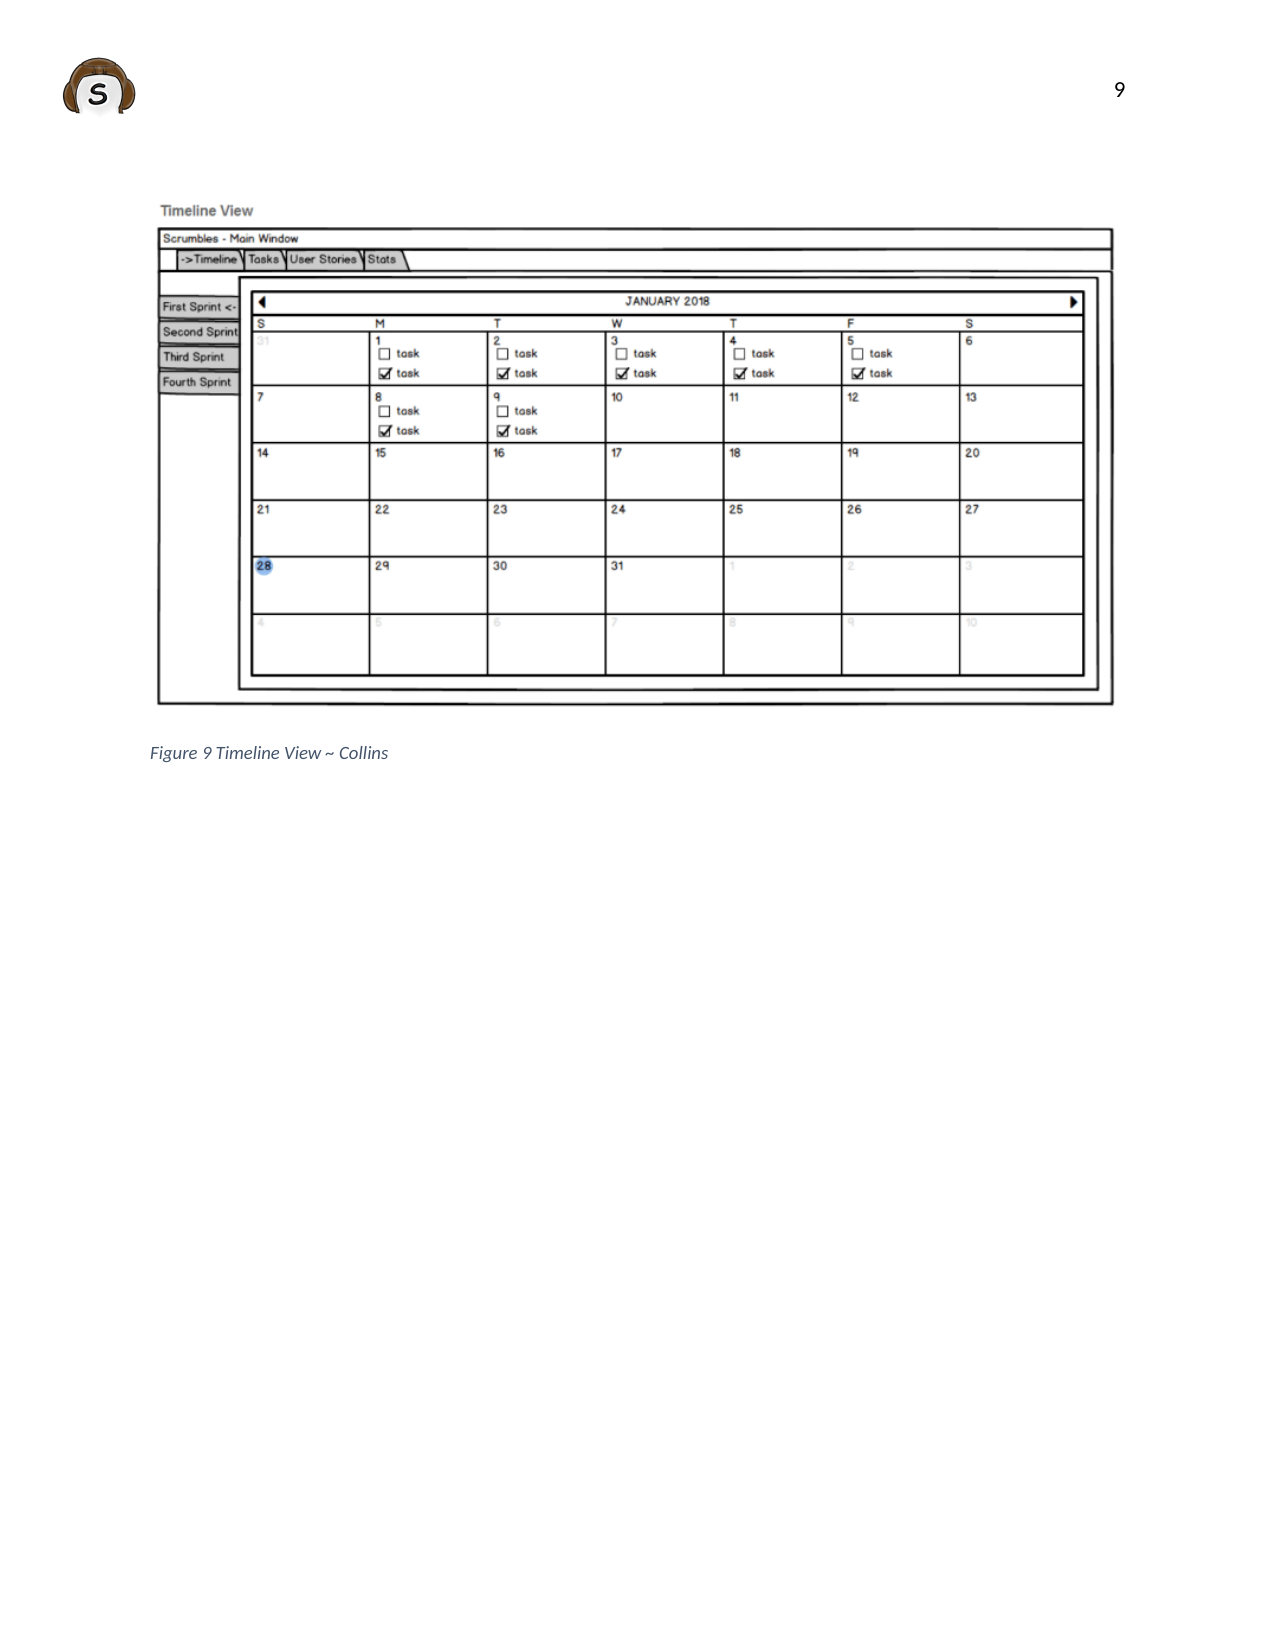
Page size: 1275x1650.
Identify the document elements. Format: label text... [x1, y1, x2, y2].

picture [58, 54, 141, 118]
picture [150, 193, 1125, 723]
